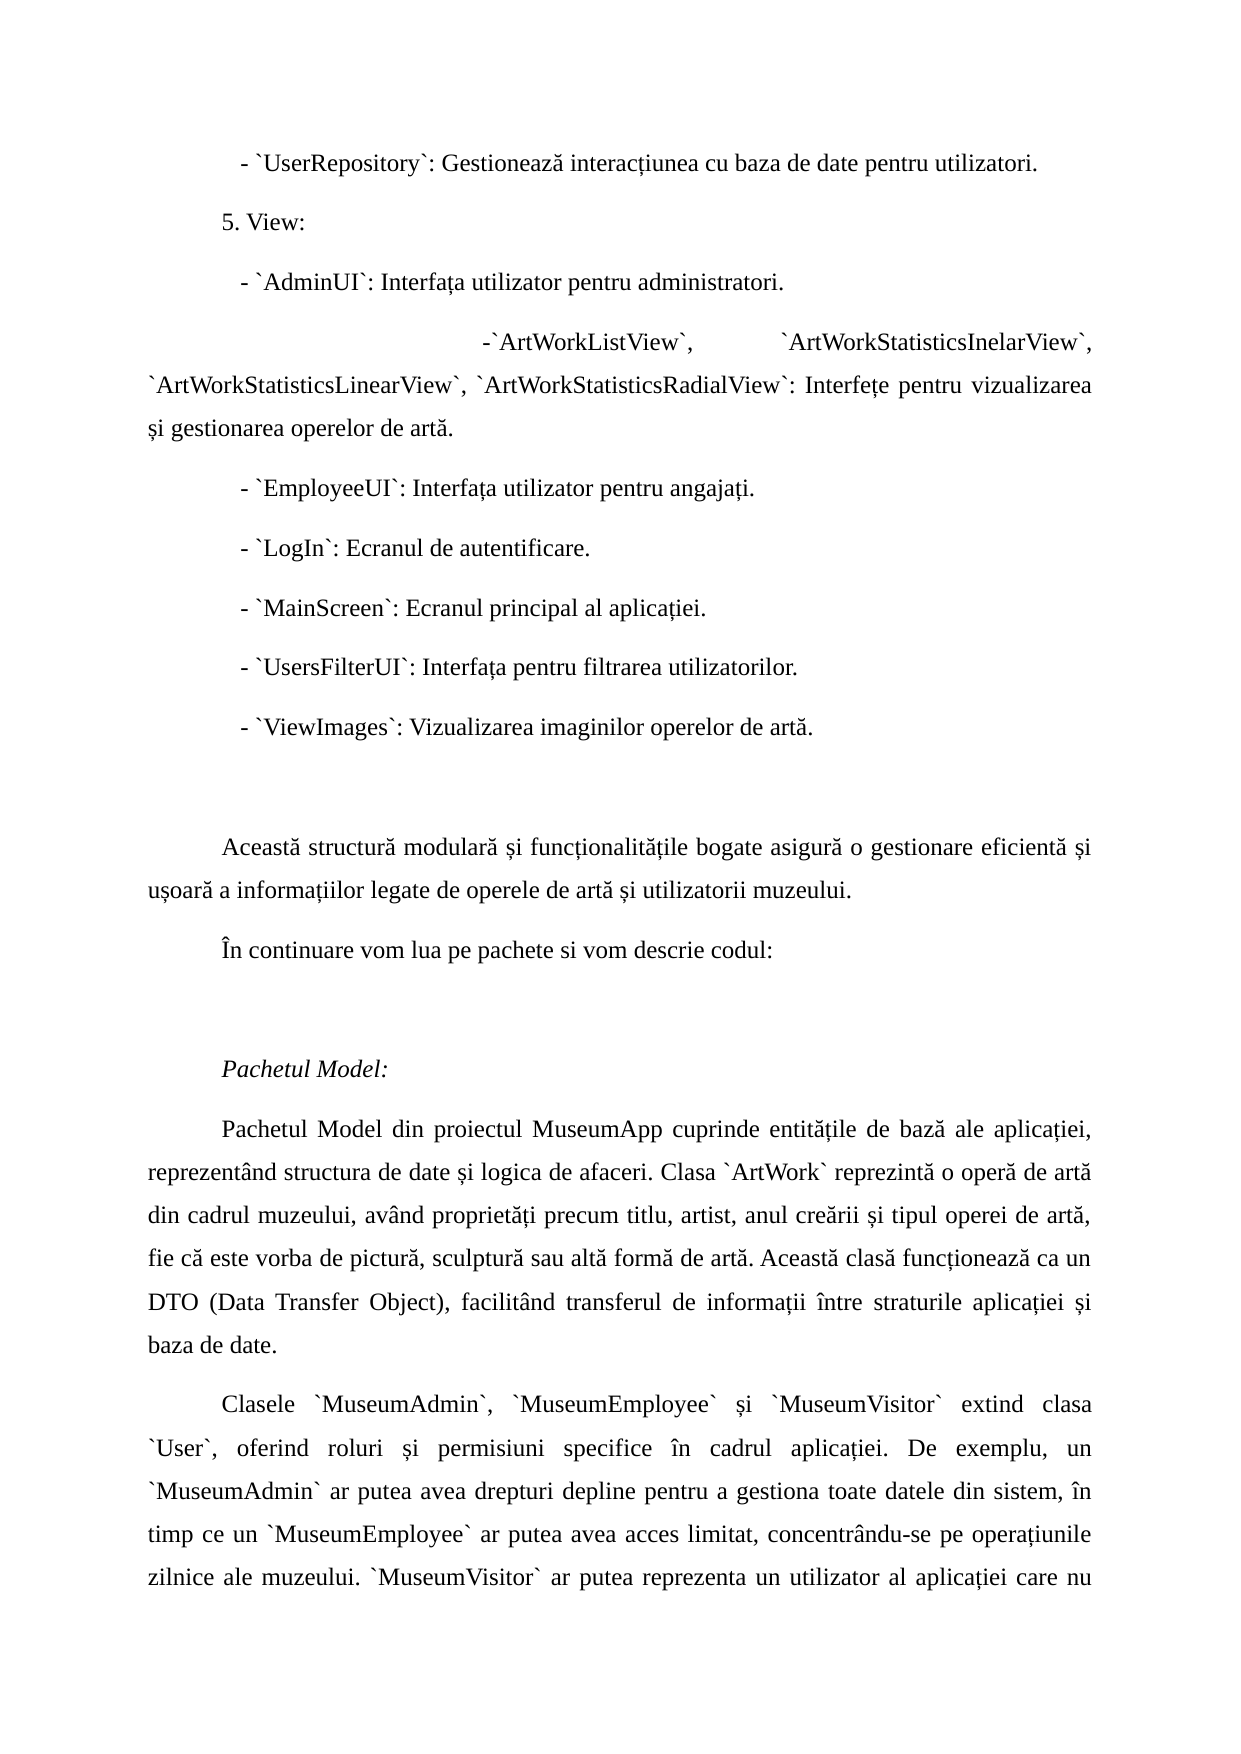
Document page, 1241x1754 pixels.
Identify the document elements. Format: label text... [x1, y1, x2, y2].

text - `LogIn`: Ecranul de autentificare. [148, 533, 1093, 562]
text - `AdminUI`: Interfața utilizator pentru administratori. [148, 267, 1093, 296]
text - `EmployeeUI`: Interfața utilizator pentru angajați. [148, 473, 1093, 502]
text - `UsersFilterUI`: Interfața pentru filtrarea utilizatorilor. [148, 652, 1093, 681]
text - `ViewImages`: Vizualizarea imaginilor operelor de artă. [148, 712, 1093, 741]
text Această structură modulară și funcționalitățile bogate asigură o gestionare eficientă și ușoară a informațiilor legate de operele de artă și utilizatorii muzeului. [148, 832, 1093, 904]
text - `UserRepository`: Gestionează interacțiunea cu baza de date pentru utilizatori. [148, 148, 1093, 176]
text În continuare vom lua pe pachete si vom descrie codul: [148, 935, 1093, 963]
text 5. View: [148, 207, 1093, 236]
text Pachetul Model: [148, 1054, 1093, 1083]
text Pachetul Model din proiectul MuseumApp cuprinde entitățile de bază ale aplicației, reprezentând structura de date și logica de afaceri. Clasa `ArtWork` reprezintă o operă de artă din cadrul muzeului, având proprietăți precum titlu, artist, anul creării și tipul operei de artă, fie că este vorba de pictură, sculptură sau altă formă de artă. Această clasă funcționează ca un DTO (Data Transfer Object), facilitând transferul de informații între straturile aplicației și baza de date. [148, 1114, 1093, 1358]
text - `MainScreen`: Ecranul principal al aplicației. [148, 593, 1093, 621]
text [148, 1389, 1093, 1591]
text -`ArtWorkListView`, `ArtWorkStatisticsInelarView`, `ArtWorkStatisticsLinearView`, `ArtWorkStatisticsRadialView`: Interfețe pentru vizualizarea și gestionarea operelor de artă. [148, 327, 1093, 442]
